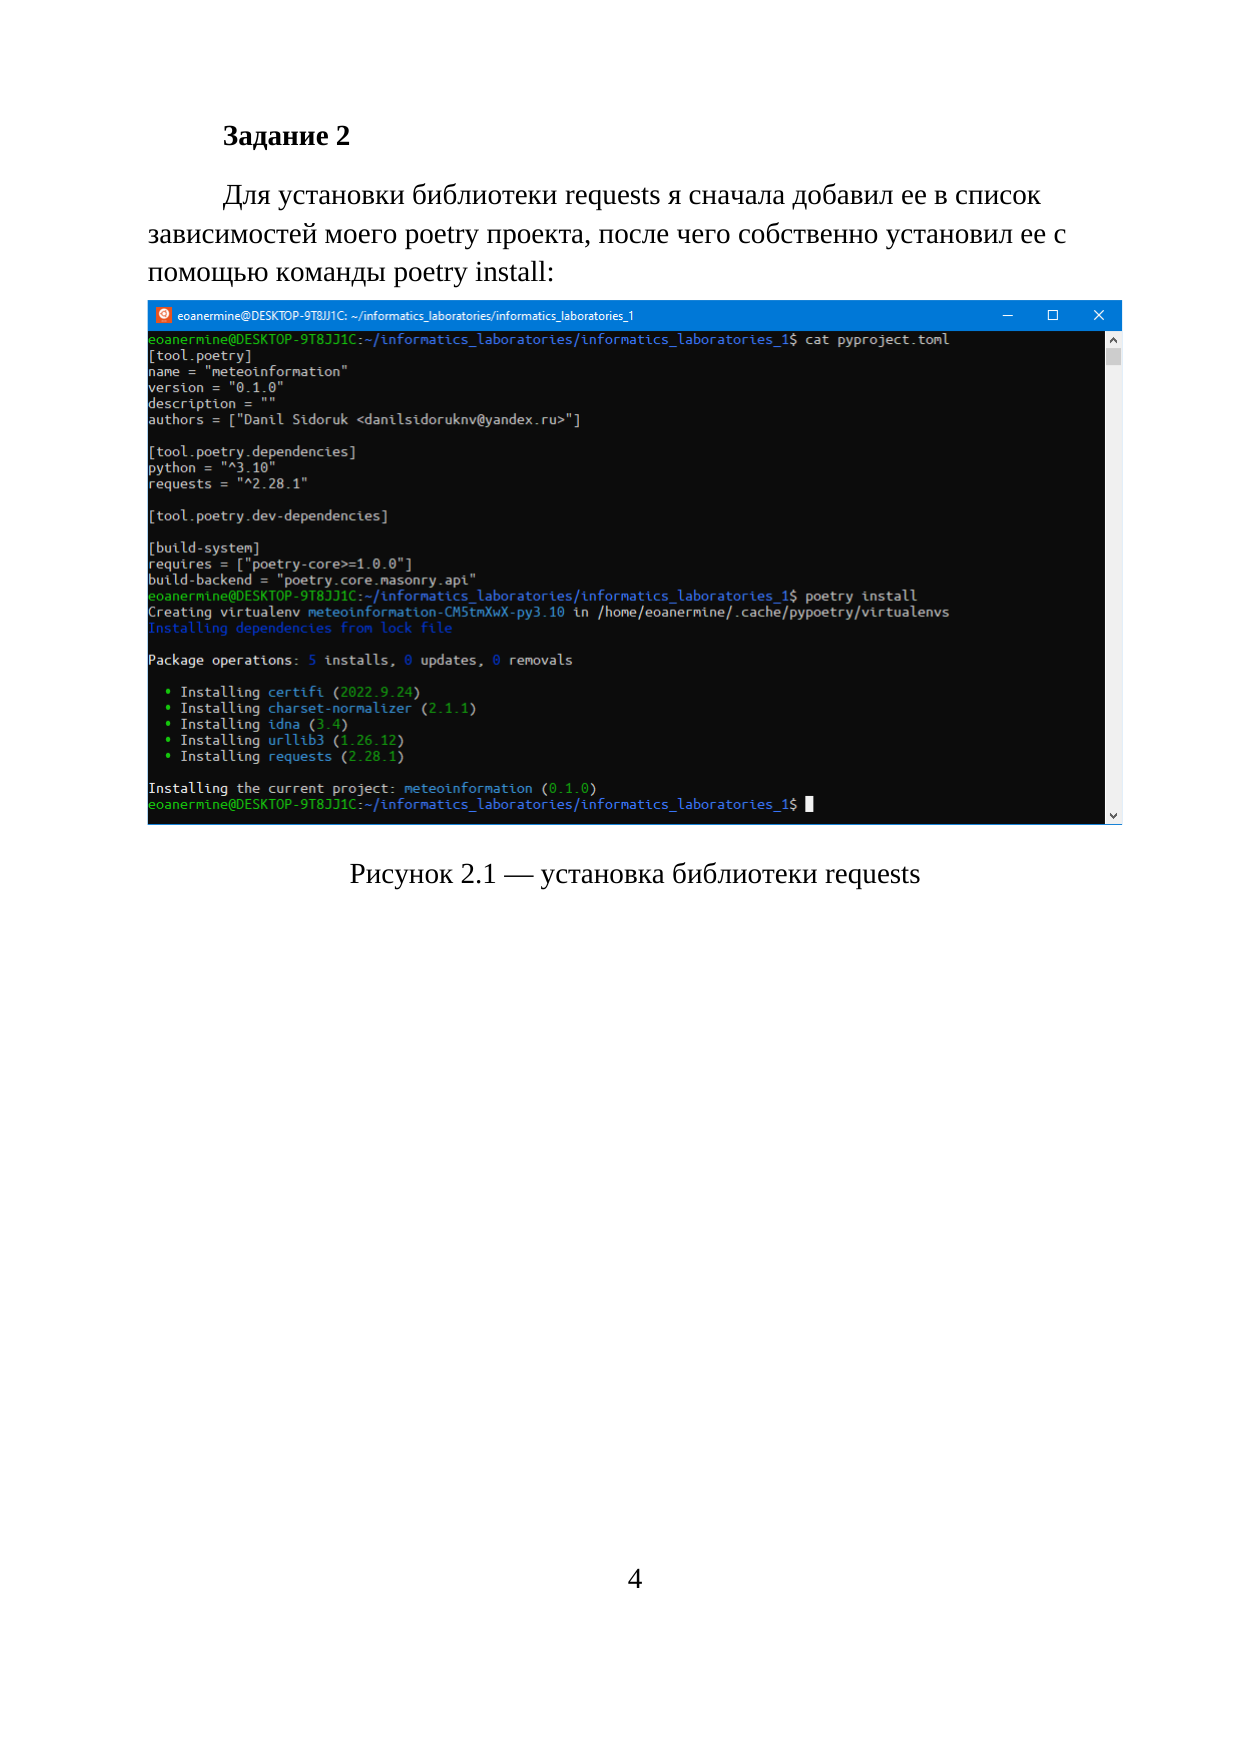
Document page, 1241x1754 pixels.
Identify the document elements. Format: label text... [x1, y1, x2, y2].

text Для установки библиотеки requests я сначала добавил ее в список зависимостей моего poetry проекта, после чего собственно установил ее с помощью команды poetry install: [148, 177, 1122, 288]
text Задание 2 [148, 118, 1122, 152]
picture [147, 300, 1123, 825]
text Рисунок 2.1 — установка библиотеки requests [148, 825, 1122, 889]
